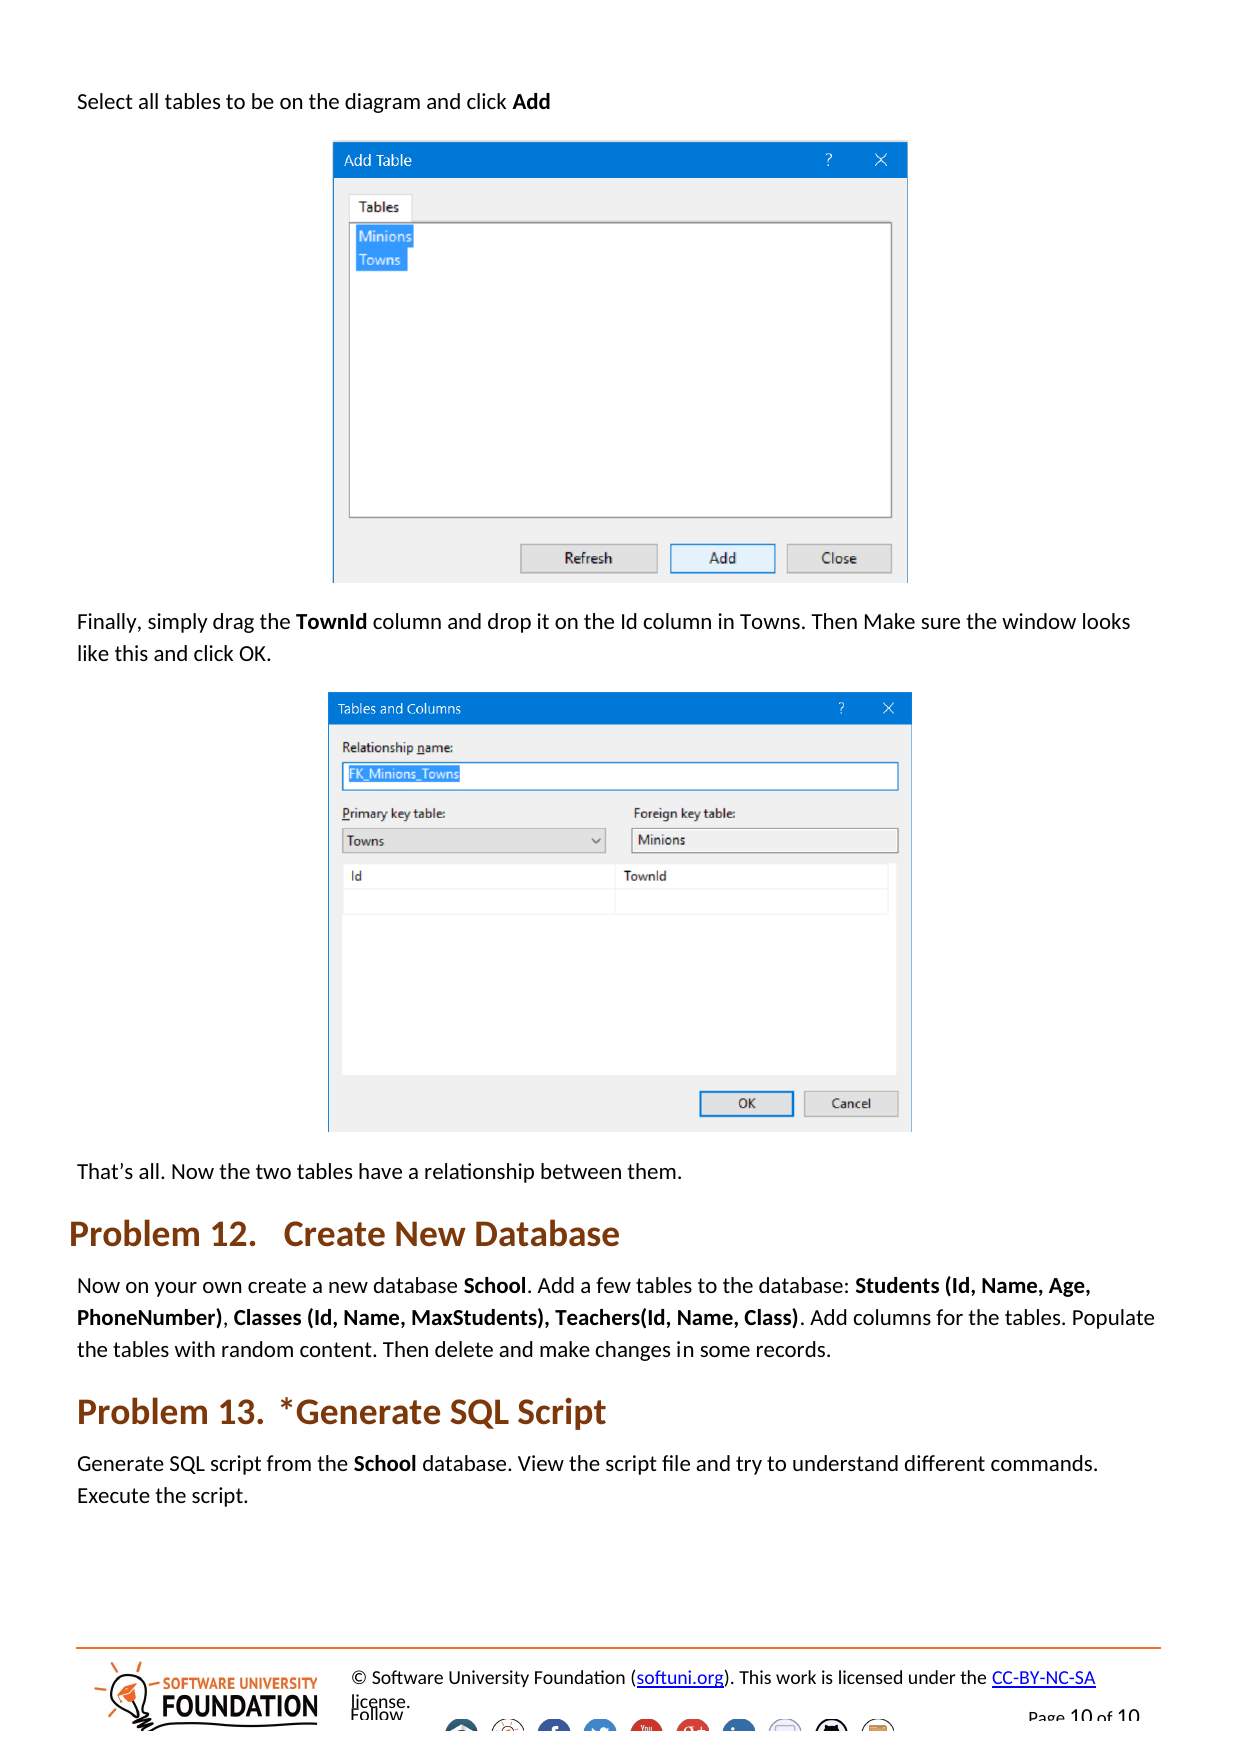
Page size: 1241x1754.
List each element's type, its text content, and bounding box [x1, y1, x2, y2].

subtitle *Generate SQL Script [77, 1388, 1163, 1434]
picture [491, 1719, 524, 1731]
picture [676, 1719, 709, 1731]
text Generate SQL script from the School database. View the script file and try to understand different commands. Execute the script. [77, 1449, 1163, 1509]
picture [332, 140, 908, 583]
text Finally, simply drag the TownId column and drop it on the Id column in Towns. Then Make sure the window looks like this and click OK. [77, 607, 1163, 668]
text Select all tables to be on the diagram and click Add [77, 87, 1163, 115]
picture [768, 1719, 802, 1731]
text Now on your own create a new database School. Add a few tables to the database: Students (Id, Name, Age, PhoneNumber), Classes (Id, Name, MaxStudents), Teachers(Id, Name, Class). Add columns for the tables. Populate the tables with random content. Then delete and make changes in some records. [77, 1271, 1163, 1363]
picture [630, 1719, 663, 1731]
picture [537, 1719, 571, 1731]
picture [445, 1719, 478, 1731]
picture [93, 1661, 318, 1731]
picture [722, 1719, 756, 1731]
picture [815, 1719, 848, 1731]
subtitle Create New Database [69, 1210, 1163, 1256]
picture [861, 1719, 894, 1731]
text That’s all. Now the two tables have a relationship between them. [77, 1157, 1163, 1185]
picture [583, 1719, 617, 1731]
picture [328, 692, 912, 1132]
